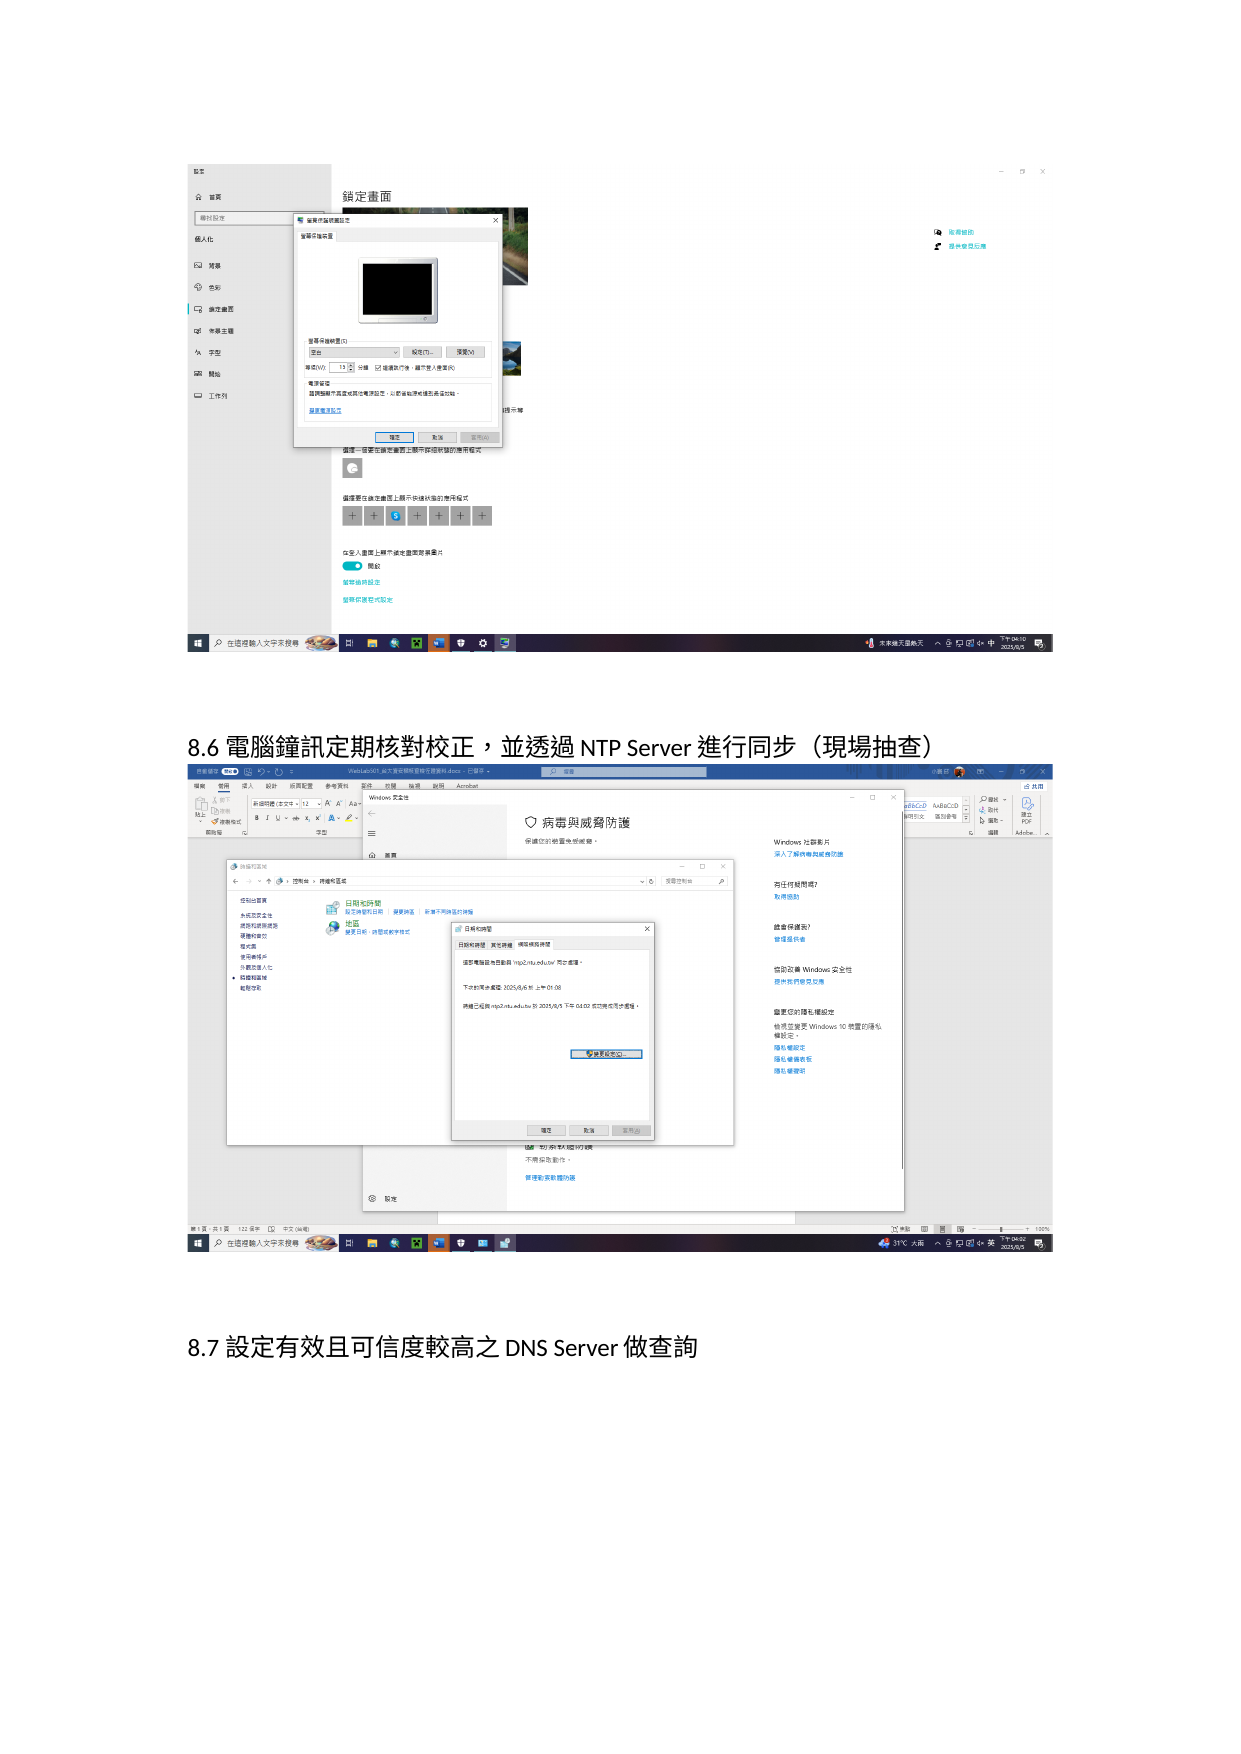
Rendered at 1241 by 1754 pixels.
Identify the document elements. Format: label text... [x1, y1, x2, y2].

text 8.6 電腦鐘訊定期核對校正，並透過NTP Server進行同步（現場抽查） [187, 727, 1053, 764]
picture [187, 164, 1053, 652]
text 8.7 設定有效且可信度較高之DNS Server做查詢 [187, 1327, 1053, 1364]
picture [187, 764, 1053, 1252]
